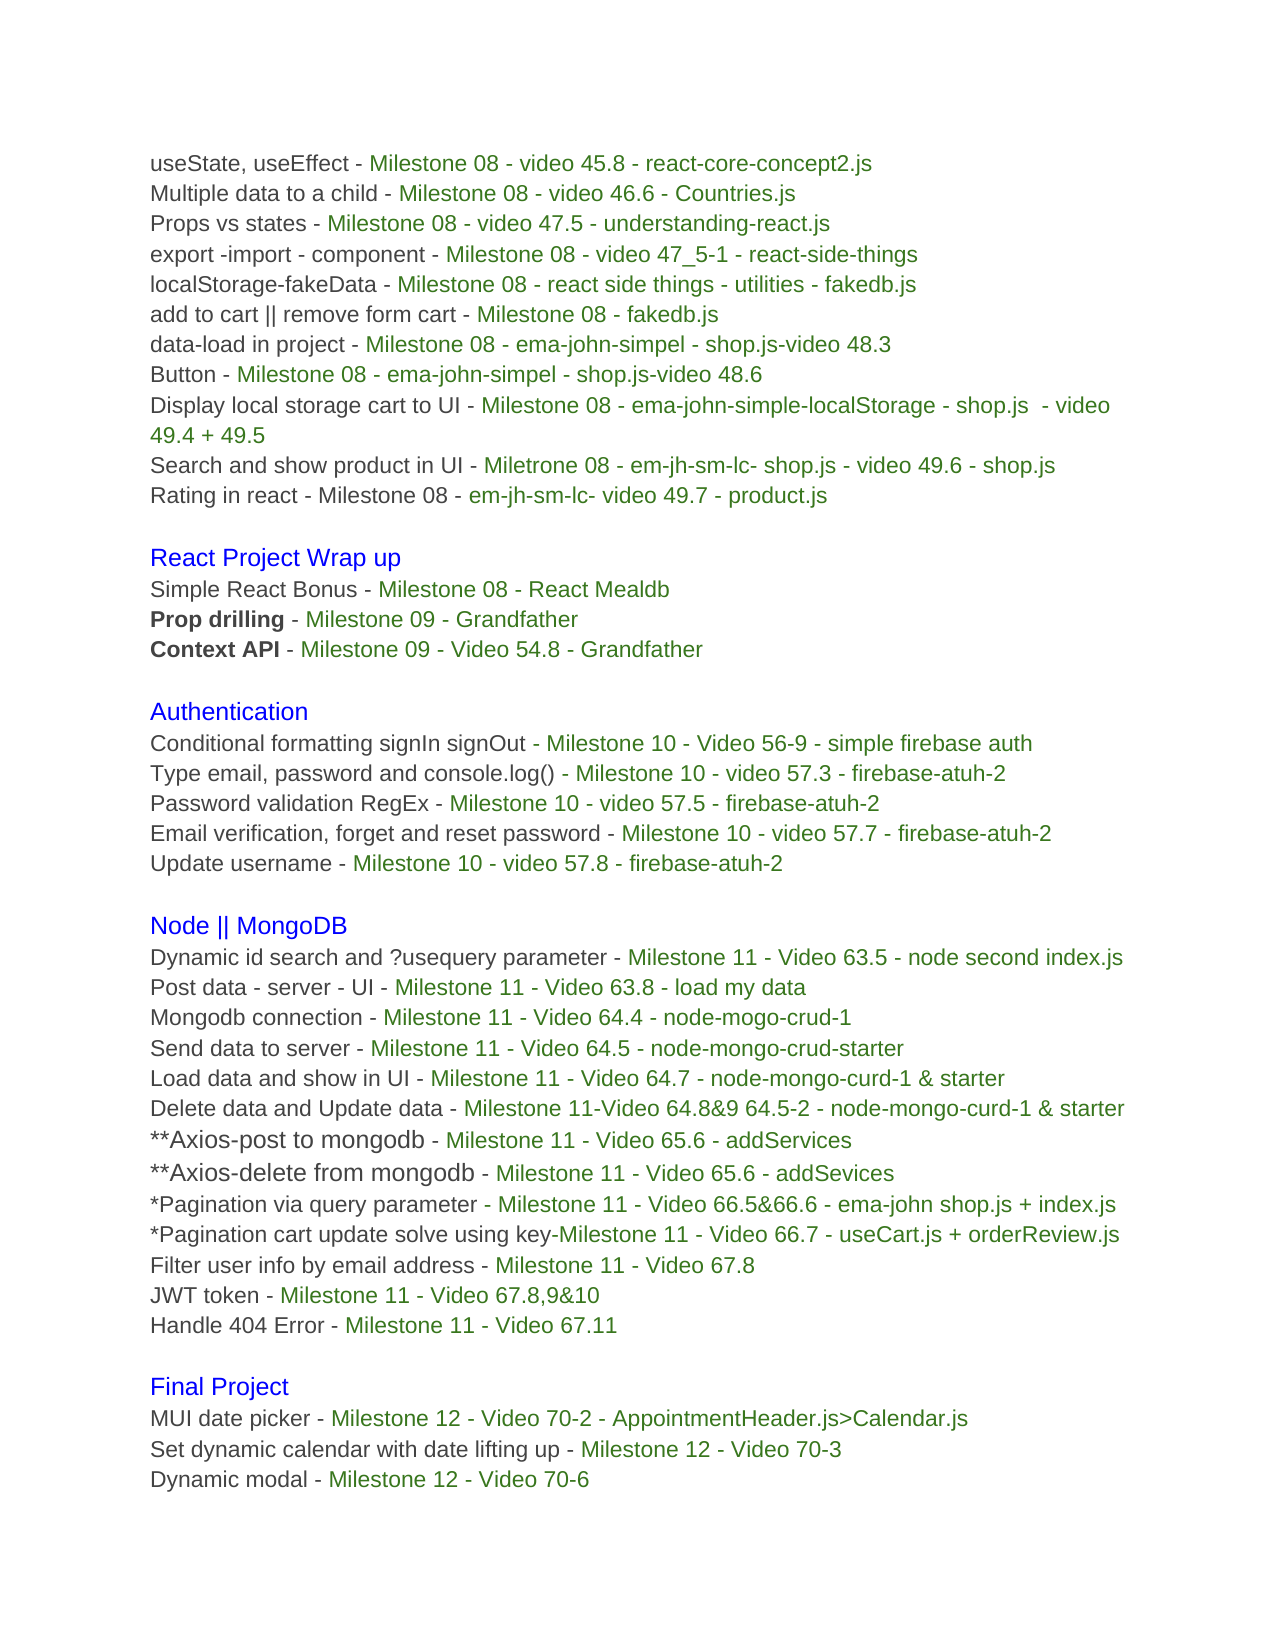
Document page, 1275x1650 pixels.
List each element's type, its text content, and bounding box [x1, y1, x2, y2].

text Handle 404 Error - Milestone 11 - Video 67.11 [150, 1312, 1125, 1338]
text Dynamic modal - Milestone 12 - Video 70-6 [150, 1466, 1125, 1492]
text Final Project [150, 1372, 1125, 1401]
text Mongodb connection - Milestone 11 - Video 64.4 - node-mogo-crud-1 [150, 1004, 1125, 1031]
text Simple React Bonus - Milestone 08 - React Mealdb [150, 576, 1125, 602]
text Props vs states - Milestone 08 - video 47.5 - understanding-react.js [150, 210, 1125, 237]
text *Pagination cart update solve using key-Milestone 11 - Video 66.7 - useCart.js + orderReview.js [150, 1221, 1125, 1248]
text Button - Milestone 08 - ema-john-simpel - shop.js-video 48.6 [150, 361, 1125, 388]
text Update username - Milestone 10 - video 57.8 - firebase-atuh-2 [150, 850, 1125, 877]
text Password validation RegEx - Milestone 10 - video 57.5 - firebase-atuh-2 [150, 790, 1125, 816]
text export -import - component - Milestone 08 - video 47_5-1 - react-side-things [150, 241, 1125, 267]
text Filter user info by email address - Milestone 11 - Video 67.8 [150, 1252, 1125, 1278]
text Multiple data to a child - Milestone 08 - video 46.6 - Countries.js [150, 180, 1125, 207]
text *Pagination via query parameter - Milestone 11 - Video 66.5&66.6 - ema-john shop.js + index.js [150, 1191, 1125, 1217]
text useState, useEffect - Milestone 08 - video 45.8 - react-core-concept2.js [150, 150, 1125, 176]
text Delete data and Update data - Milestone 11-Video 64.8&9 64.5-2 - node-mongo-curd-1 & starter [150, 1095, 1125, 1121]
text Dynamic id search and ?usequery parameter - Milestone 11 - Video 63.5 - node second index.js [150, 944, 1125, 970]
text Set dynamic calendar with date lifting up - Milestone 12 - Video 70-3 [150, 1436, 1125, 1462]
text React Project Wrap up [150, 543, 1125, 571]
text Search and show product in UI - Miletrone 08 - em-jh-sm-lc- shop.js - video 49.6 - shop.js [150, 452, 1125, 478]
text Post data - server - UI - Milestone 11 - Video 63.8 - load my data [150, 974, 1125, 1000]
text **Axios-post to mongodb - Milestone 11 - Video 65.6 - addServices [150, 1125, 1125, 1154]
text MUI date picker - Milestone 12 - Video 70-2 - AppointmentHeader.js>Calendar.js [150, 1405, 1125, 1432]
text **Axios-delete from mongodb - Milestone 11 - Video 65.6 - addSevices [150, 1158, 1125, 1187]
text add to cart || remove form cart - Milestone 08 - fakedb.js [150, 301, 1125, 327]
text Rating in react - Milestone 08 - em-jh-sm-lc- video 49.7 - product.js [150, 482, 1125, 509]
text Display local storage cart to UI - Milestone 08 - ema-john-simple-localStorage - shop.js - video 49.4 + 49.5 [150, 392, 1125, 448]
text Conditional formatting signIn signOut - Milestone 10 - Video 56-9 - simple firebase auth [150, 729, 1125, 756]
text Send data to server - Milestone 11 - Video 64.5 - node-mongo-crud-starter [150, 1034, 1125, 1061]
text JWT token - Milestone 11 - Video 67.8,9&10 [150, 1282, 1125, 1308]
text localStorage-fakeData - Milestone 08 - react side things - utilities - fakedb.js [150, 271, 1125, 297]
text Node || MongoDB [150, 911, 1125, 939]
text Authentication [150, 697, 1125, 725]
text Load data and show in UI - Milestone 11 - Video 64.7 - node-mongo-curd-1 & starter [150, 1065, 1125, 1091]
text Prop drilling - Milestone 09 - Grandfather [150, 606, 1125, 632]
text Email verification, forget and reset password - Milestone 10 - video 57.7 - firebase-atuh-2 [150, 820, 1125, 847]
text data-load in project - Milestone 08 - ema-john-simpel - shop.js-video 48.3 [150, 331, 1125, 358]
text Type email, password and console.log() - Milestone 10 - video 57.3 - firebase-atuh-2 [150, 760, 1125, 786]
text Context API - Milestone 09 - Video 54.8 - Grandfather [150, 636, 1125, 662]
